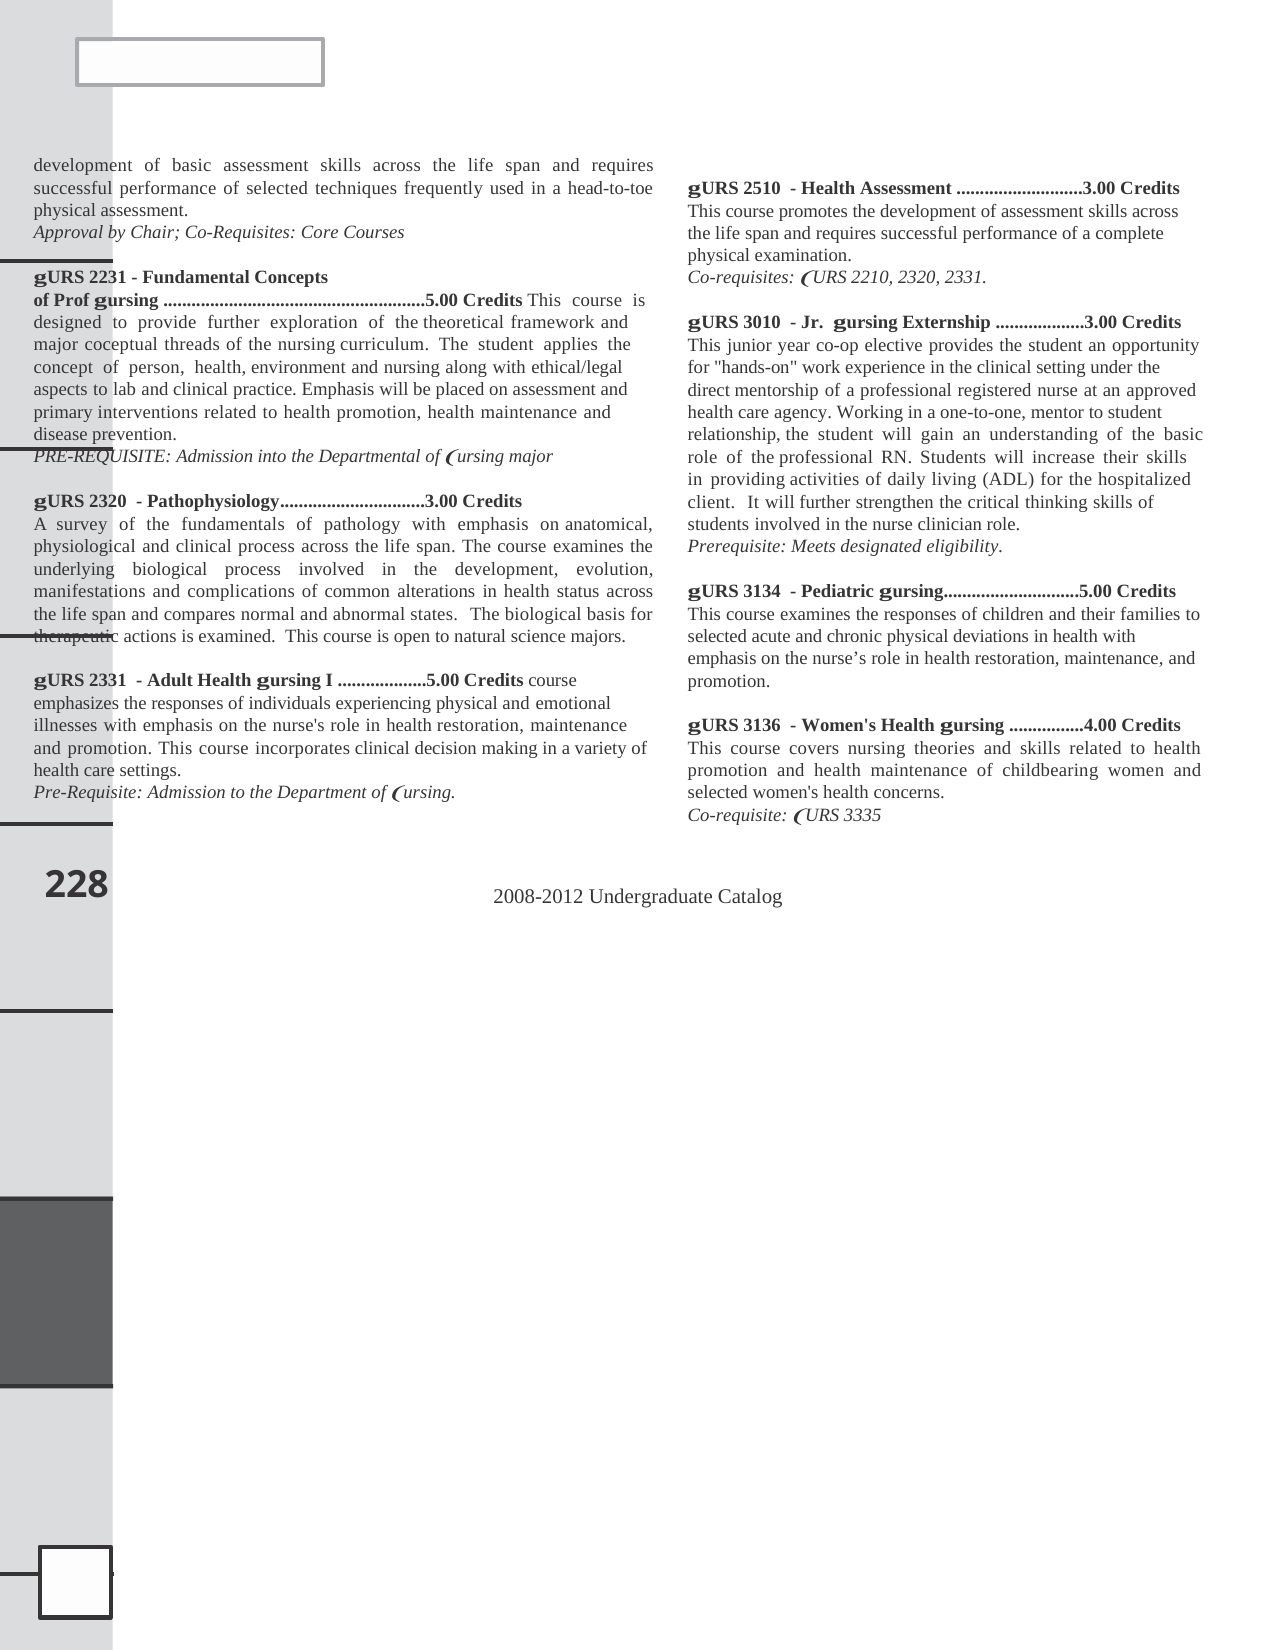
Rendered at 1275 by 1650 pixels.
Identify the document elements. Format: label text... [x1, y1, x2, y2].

text 228 [44, 861, 115, 905]
text Co-requisite: (URS 3335 [687, 804, 1212, 825]
text PRE-REQUISITE: Admission into the Departmental of (ursing major [33, 445, 662, 467]
text gURS 3136 - Women's Health gursing ................4.00 Credits This course covers nursing theories and skills related to health promotion and health maintenance of childbearing women and selected women's health concerns. [687, 714, 1203, 803]
text gURS 2231 - Fundamental Concepts [33, 266, 662, 288]
text A survey of the fundamentals of pathology with emphasis on anatomical, physiological and clinical process across the life span. The course examines the underlying biological process involved in the development, evolution, manifestations and complications of common alterations in health status across the life span and compares normal and abnormal states. The biological basis for therapeutic actions is examined. This course is open to natural science majors. [33, 513, 653, 646]
text gURS 3010 - Jr. gursing Externship ...................3.00 Credits This junior year co-op elective provides the student an opportunity for "hands-on" work experience in the clinical setting under the direct mentorship of a professional registered nurse at an approved health care agency. Working in a one-to-one, mentor to student relationship, the student will gain an understanding of the basic role of the professional RN. Students will increase their skills in providing activities of daily living (ADL) for the hospitalized client. It will further strengthen the critical thinking skills of students involved in the nurse clinician role. [687, 311, 1203, 534]
text 2008-2012 Undergraduate Catalog [493, 884, 1212, 908]
text development of basic assessment skills across the life span and requires successful performance of selected techniques frequently used in a head-to-toe physical assessment. [33, 154, 653, 221]
text of Prof gursing ........................................................5.00 Credits This course is designed to provide further exploration of the theoretical framework and major coceptual threads of the nursing curriculum. The student applies the concept of person, health, environment and nursing along with ethical/legal aspects to lab and clinical practice. Emphasis will be placed on assessment and primary interventions related to health promotion, health maintenance and disease prevention. [33, 288, 653, 444]
text gURS 2331 - Adult Health gursing I ...................5.00 Credits course emphasizes the responses of individuals experiencing physical and emotional illnesses with emphasis on the nurse's role in health restoration, maintenance and promotion. This course incorporates clinical decision making in a variety of health care settings. [33, 669, 653, 781]
text Pre-Requisite: Admission to the Department of (ursing. [33, 781, 662, 803]
text Co-requisites: (URS 2210, 2320, 2331. [687, 267, 1212, 288]
text Approval by Chair; Co-Requisites: Core Courses [33, 221, 662, 243]
text gURS 2510 - Health Assessment ...........................3.00 Credits This course promotes the development of assessment skills across the life span and requires successful performance of a complete physical examination. [687, 177, 1203, 266]
text Prerequisite: Meets designated eligibility. [687, 535, 1212, 557]
text gURS 2320 - Pathophysiology...............................3.00 Credits [33, 490, 662, 512]
text gURS 3134 - Pediatric gursing.............................5.00 Credits This course examines the responses of children and their families to selected acute and chronic physical deviations in health with emphasis on the nurse’s role in health restoration, maintenance, and promotion. [687, 580, 1203, 691]
